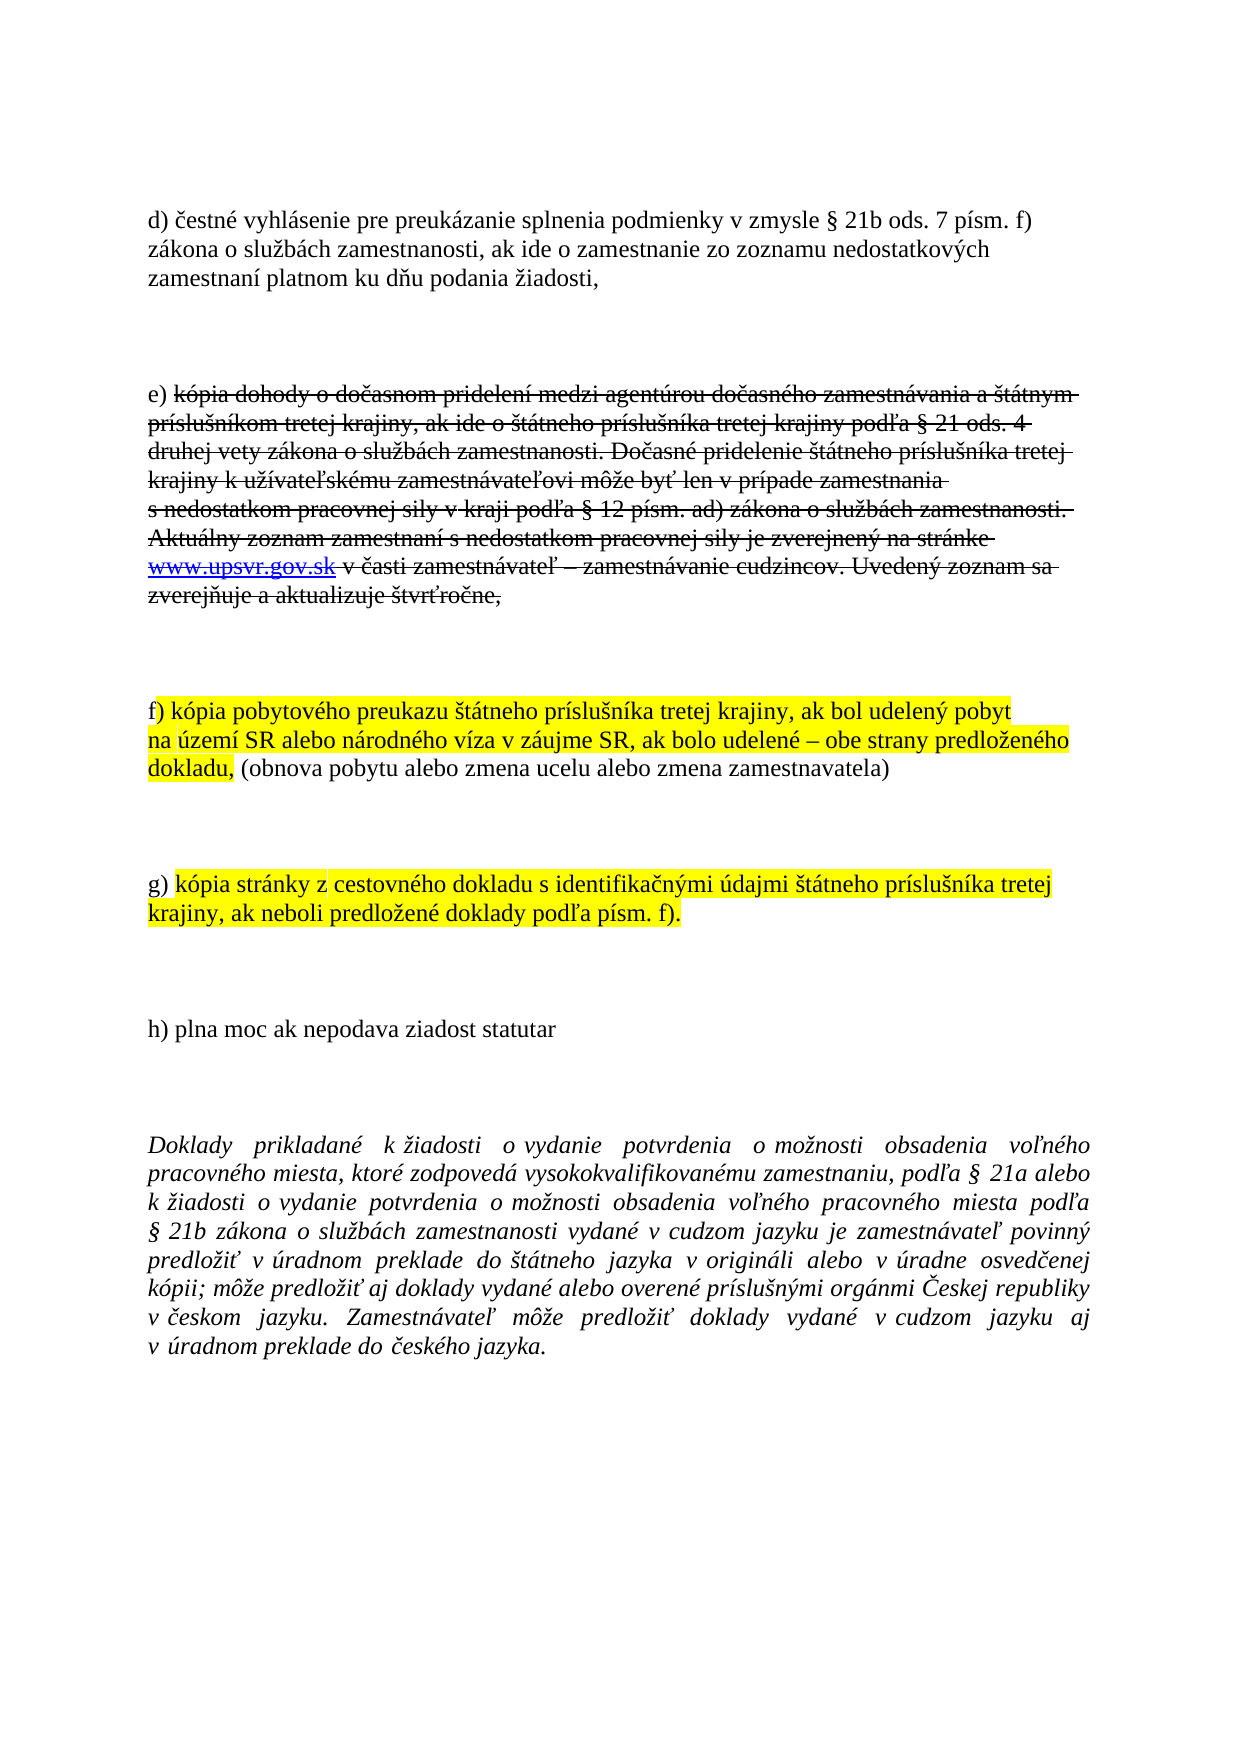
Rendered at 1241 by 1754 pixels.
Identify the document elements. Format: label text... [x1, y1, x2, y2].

text d) čestné vyhlásenie pre preukázanie splnenia podmienky v zmysle § 21b ods. 7 písm. f) zákona o službách zamestnanosti, ak ide o zamestnanie zo zoznamu nedostatkových zamestnaní platnom ku dňu podania žiadosti, [148, 206, 1093, 292]
text e) kópia dohody o dočasnom pridelení medzi agentúrou dočasného zamestnávania a štátnym príslušníkom tretej krajiny, ak ide o štátneho príslušníka tretej krajiny podľa § 21 ods. 4 druhej vety zákona o službách zamestnanosti. Dočasné pridelenie štátneho príslušníka tretej krajiny k užívateľskému zamestnávateľovi môže byť len v prípade zamestnania s nedostatkom pracovnej sily v kraji podľa § 12 písm. ad) zákona o službách zamestnanosti. Aktuálny zoznam zamestnaní s nedostatkom pracovnej sily je zverejnený na stránke www.upsvr.gov.sk v časti zamestnávateľ – zamestnávanie cudzincov. Uvedený zoznam sa zverejňuje a aktualizuje štvrťročne, [148, 379, 1093, 609]
text g) kópia stránky z cestovného dokladu s identifikačnými údajmi štátneho príslušníka tretej krajiny, ak neboli predložené doklady podľa písm. f). [681, 869, 1093, 927]
text f) kópia pobytového preukazu štátneho príslušníka tretej krajiny, ak bol udelený pobyt na území SR alebo národného víza v záujme SR, ak bolo udelené – obe strany predloženého dokladu, (obnova pobytu alebo zmena ucelu alebo zmena zamestnavatela) [148, 696, 1093, 782]
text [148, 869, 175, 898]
text Doklady prikladané k žiadosti o vydanie potvrdenia o možnosti obsadenia voľného pracovného miesta, ktoré zodpovedá vysokokvalifikovanému zamestnaniu, podľa § 21a alebo k žiadosti o vydanie potvrdenia o možnosti obsadenia voľného pracovného miesta podľa § 21b zákona o službách zamestnanosti vydané v cudzom jazyku je zamestnávateľ povinný predložiť v úradnom preklade do štátneho jazyka v origináli alebo v úradne osvedčenej kópii; môže predložiť aj doklady vydané alebo overené príslušnými orgánmi Českej republiky v českom jazyku. Zamestnávateľ môže predložiť doklady vydané v cudzom jazyku aj v úradnom preklade do českého jazyka. [148, 1130, 1093, 1360]
text h) plna moc ak nepodava ziadost statutar [148, 1014, 1093, 1043]
